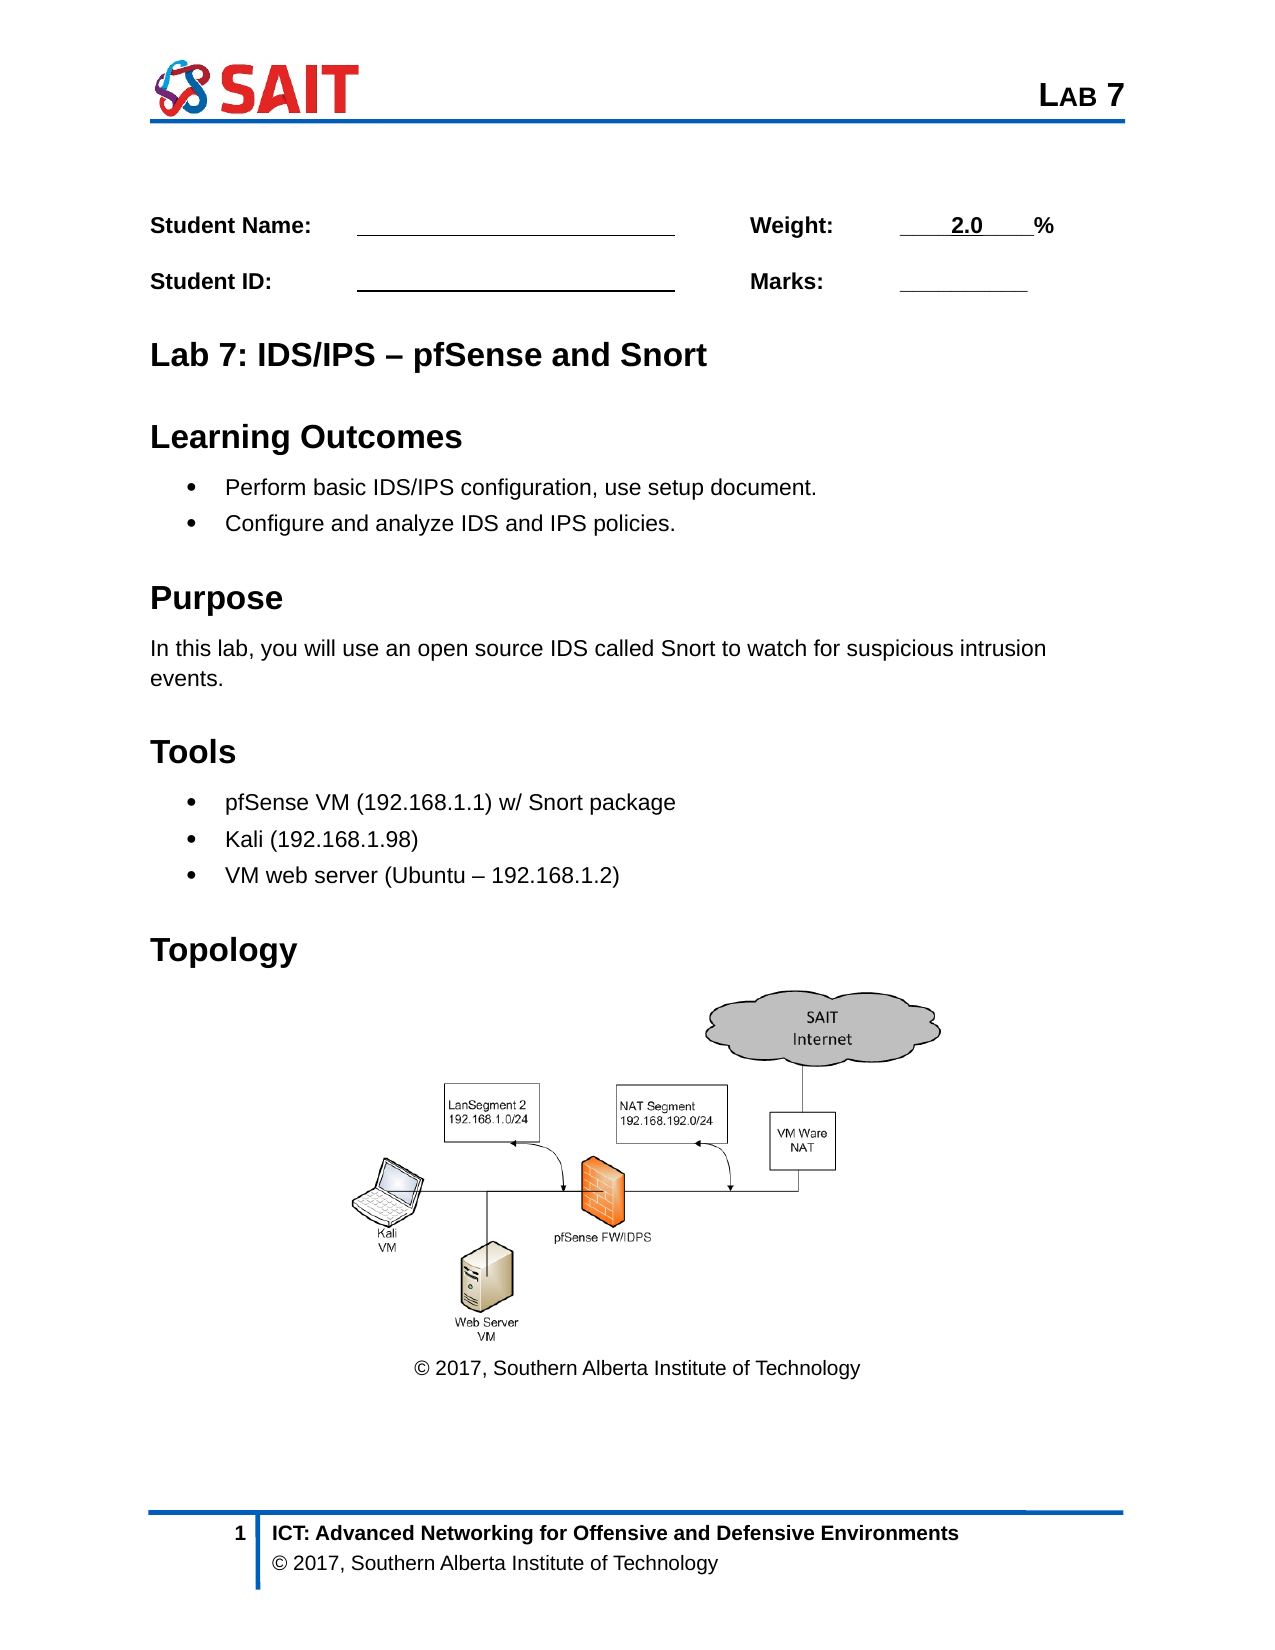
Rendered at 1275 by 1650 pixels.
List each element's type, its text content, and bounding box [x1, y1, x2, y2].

list Kali (192.168.1.98) [187, 826, 1125, 852]
subtitle Topology [150, 930, 1125, 968]
list Perform basic IDS/IPS configuration, use setup document. [187, 474, 1125, 500]
picture [328, 986, 947, 1352]
list Configure and analyze IDS and IPS policies. [187, 510, 1125, 537]
picture [131, 36, 382, 140]
list VM web server (Ubuntu – 192.168.1.2) [187, 862, 1125, 888]
text In this lab, you will use an open source IDS called Snort to watch for suspicious intrusion events. [150, 634, 1125, 691]
title Lab 7: IDS/IPS – pfSense and Snort [150, 335, 1125, 374]
text © 2017, Southern Alberta Institute of Technology [150, 1356, 1125, 1380]
subtitle Purpose [150, 578, 1125, 616]
subtitle Tools [150, 732, 1125, 771]
subtitle Learning Outcomes [150, 417, 1125, 456]
list pfSense VM (192.168.1.1) w/ Snort package [187, 789, 1125, 816]
text Student Name: Weight: ____2.0____% [150, 212, 1125, 239]
text Student ID: Marks: __________ [150, 268, 1125, 294]
